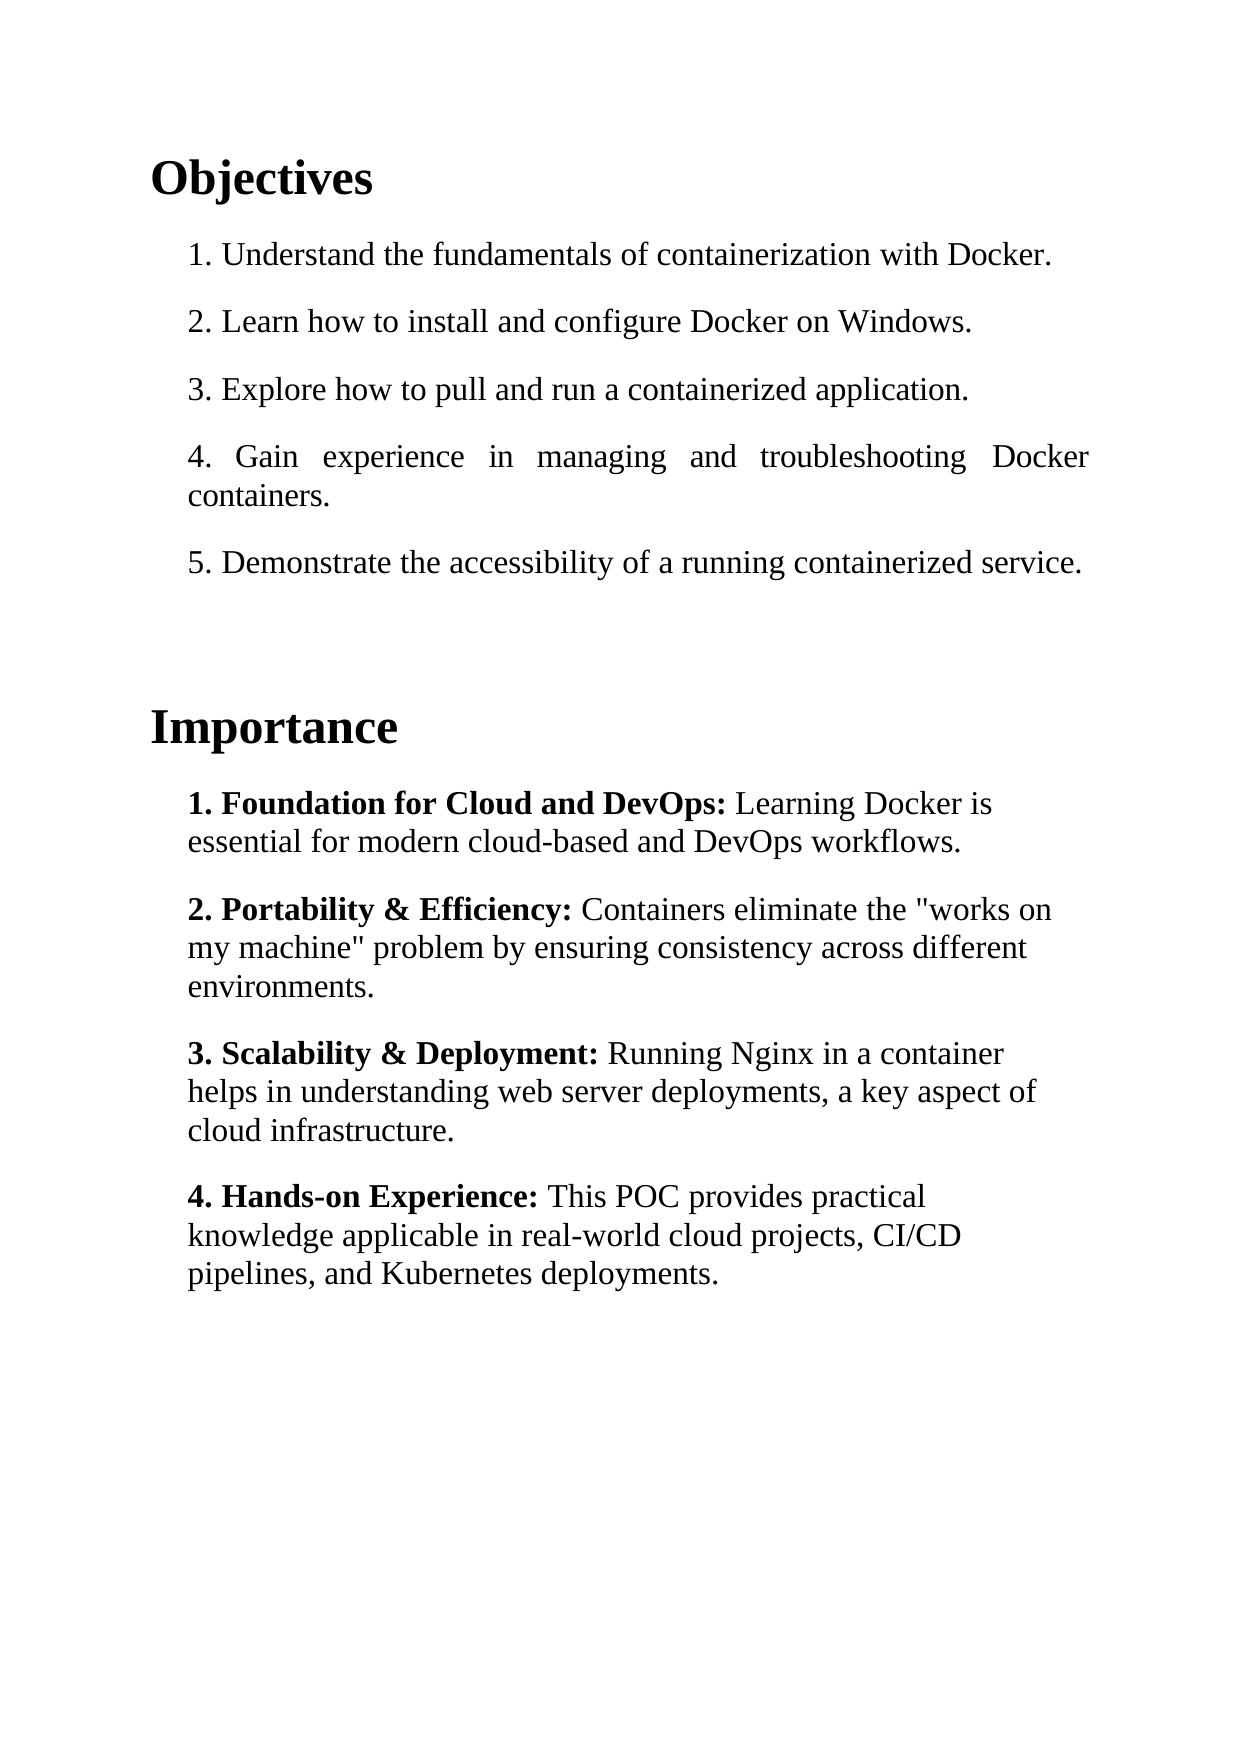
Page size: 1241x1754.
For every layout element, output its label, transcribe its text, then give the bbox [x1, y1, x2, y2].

list Gain experience in managing and troubleshooting Docker containers. [187, 437, 1090, 513]
list Foundation for Cloud and DevOps: Learning Docker is essential for modern cloud-based and DevOps workflows. [187, 783, 993, 860]
subtitle Objectives [150, 148, 1107, 205]
list Portability & Efficiency: Containers eliminate the "works on my machine" problem by ensuring consistency across different environments. [187, 889, 1052, 1004]
list Learn how to install and configure Docker on Windows. [187, 302, 1107, 340]
subtitle Importance [150, 697, 1107, 754]
list Understand the fundamentals of containerization with Docker. [187, 234, 1107, 272]
list Demonstrate the accessibility of a running containerized service. [187, 543, 1107, 581]
list Explore how to pull and run a containerized application. [187, 369, 1107, 407]
list Scalability & Deployment: Running Nginx in a container helps in understanding web server deployments, a key aspect of cloud infrastructure. [187, 1033, 1082, 1148]
list Hands-on Experience: This POC provides practical knowledge applicable in real-world cloud projects, CI/CD pipelines, and Kubernetes deployments. [187, 1177, 1080, 1292]
